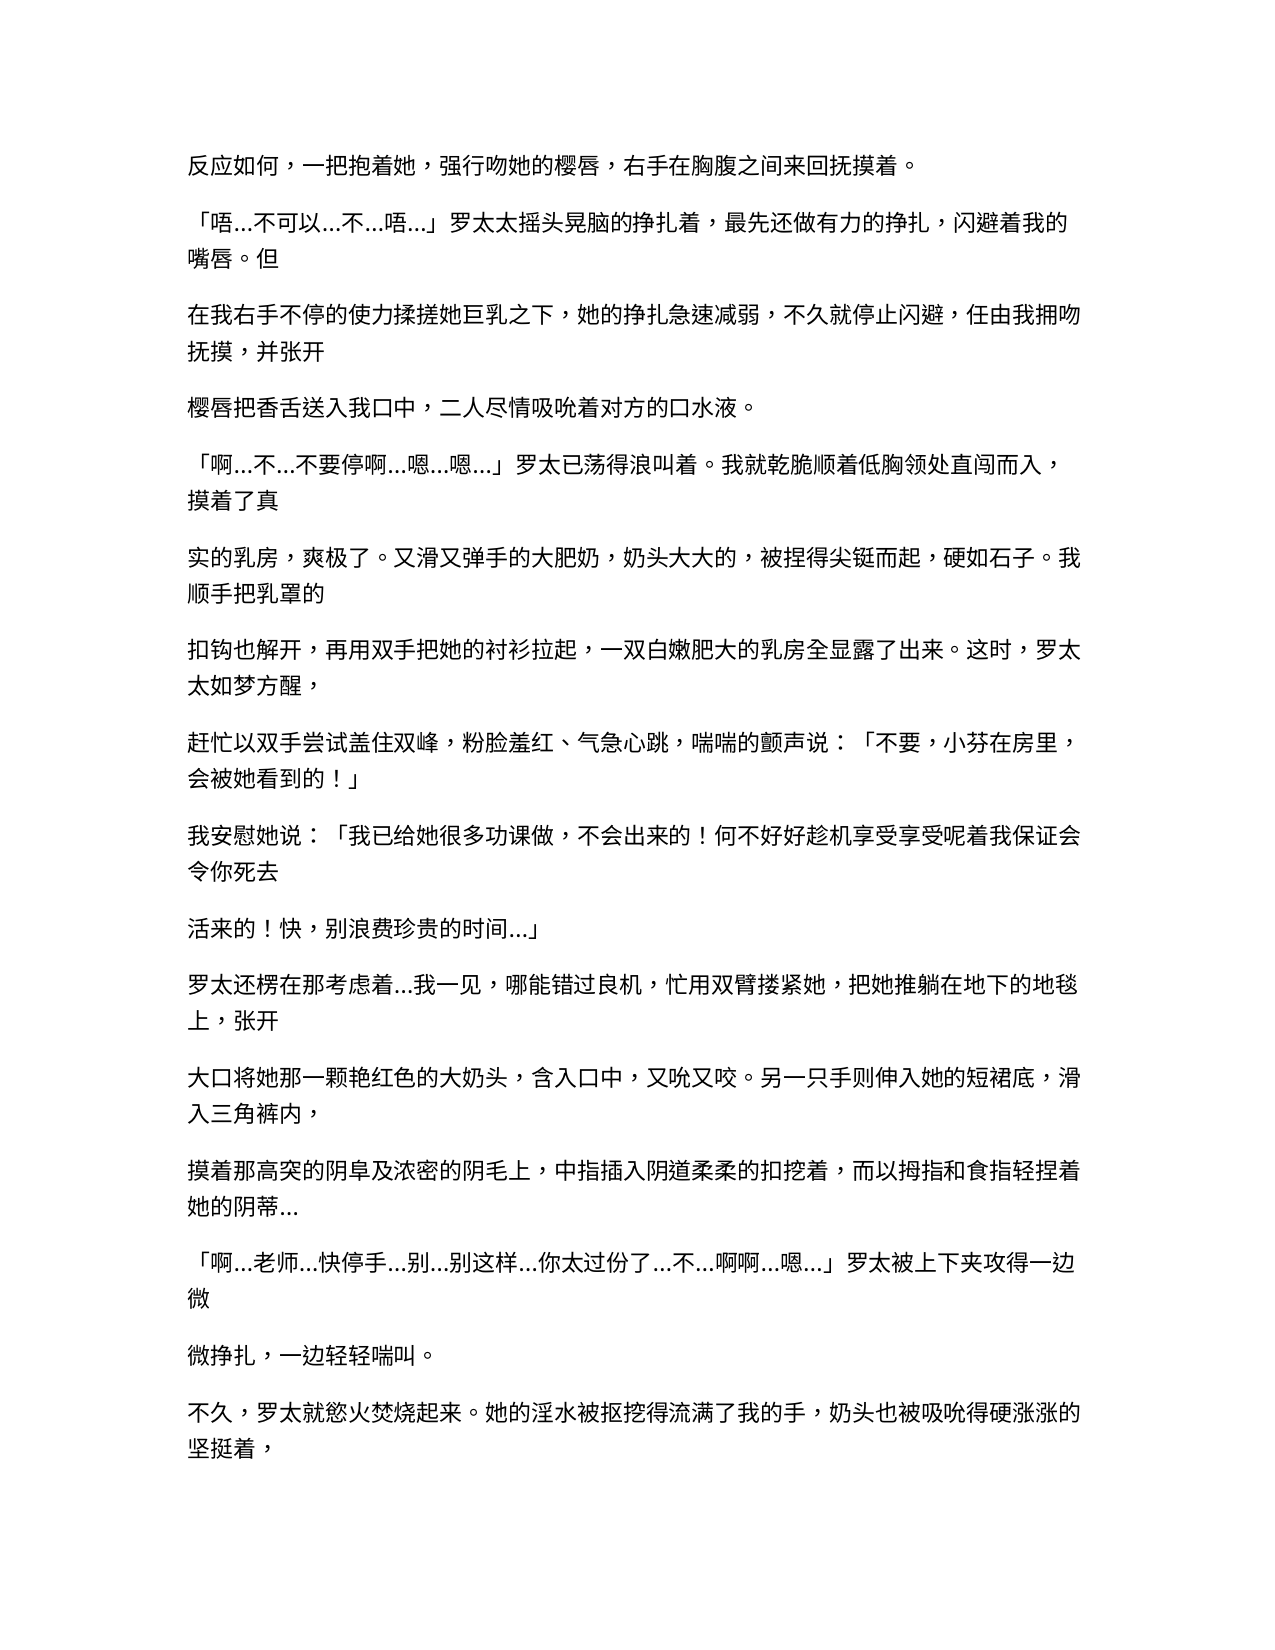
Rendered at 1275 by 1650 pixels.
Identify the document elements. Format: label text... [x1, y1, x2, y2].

text 「唔…不可以…不…唔…」罗太太摇头晃脑的挣扎着，最先还做有力的挣扎，闪避着我的嘴唇。但 [187, 207, 1087, 274]
text 实的乳房，爽极了。又滑又弹手的大肥奶，奶头大大的，被捏得尖铤而起，硬如石子。我顺手把乳罩的 [187, 542, 1087, 609]
text 「啊…老师…快停手…别…别这样…你太过份了…不…啊啊…嗯…」罗太被上下夹攻得一边微 [187, 1247, 1087, 1314]
text 不久，罗太就慾火焚烧起来。她的淫水被抠挖得流满了我的手，奶头也被吸吮得硬涨涨的坚挺着， [187, 1397, 1087, 1464]
text 罗太还楞在那考虑着…我一见，哪能错过良机，忙用双臂搂紧她，把她推躺在地下的地毯上，张开 [187, 969, 1087, 1036]
text 我安慰她说：「我已给她很多功课做，不会出来的！何不好好趁机享受享受呢着我保证会令你死去 [187, 820, 1087, 887]
text 在我右手不停的使力揉搓她巨乳之下，她的挣扎急速减弱，不久就停止闪避，任由我拥吻抚摸，并张开 [187, 299, 1087, 367]
text 活来的！快，别浪费珍贵的时间…」 [187, 912, 1087, 944]
text 「啊…不…不要停啊…嗯…嗯…」罗太已荡得浪叫着。我就乾脆顺着低胸领处直闯而入，摸着了真 [187, 449, 1087, 516]
text 樱唇把香舌送入我口中，二人尽情吸吮着对方的口水液。 [187, 392, 1087, 423]
text 摸着那高突的阴阜及浓密的阴毛上，中指插入阴道柔柔的扣挖着，而以拇指和食指轻捏着她的阴蒂… [187, 1155, 1087, 1222]
text 反应如何，一把抱着她，强行吻她的樱唇，右手在胸腹之间来回抚摸着。 [187, 150, 1087, 181]
text 扣钩也解开，再用双手把她的衬衫拉起，一双白嫩肥大的乳房全显露了出来。这时，罗太太如梦方醒， [187, 634, 1087, 702]
text 微挣扎，一边轻轻喘叫。 [187, 1340, 1087, 1371]
text 大口将她那一颗艳红色的大奶头，含入口中，又吮又咬。另一只手则伸入她的短裙底，滑入三角裤内， [187, 1062, 1087, 1129]
text 赶忙以双手尝试盖住双峰，粉脸羞红、气急心跳，喘喘的颤声说：「不要，小芬在房里，会被她看到的！」 [187, 727, 1087, 794]
